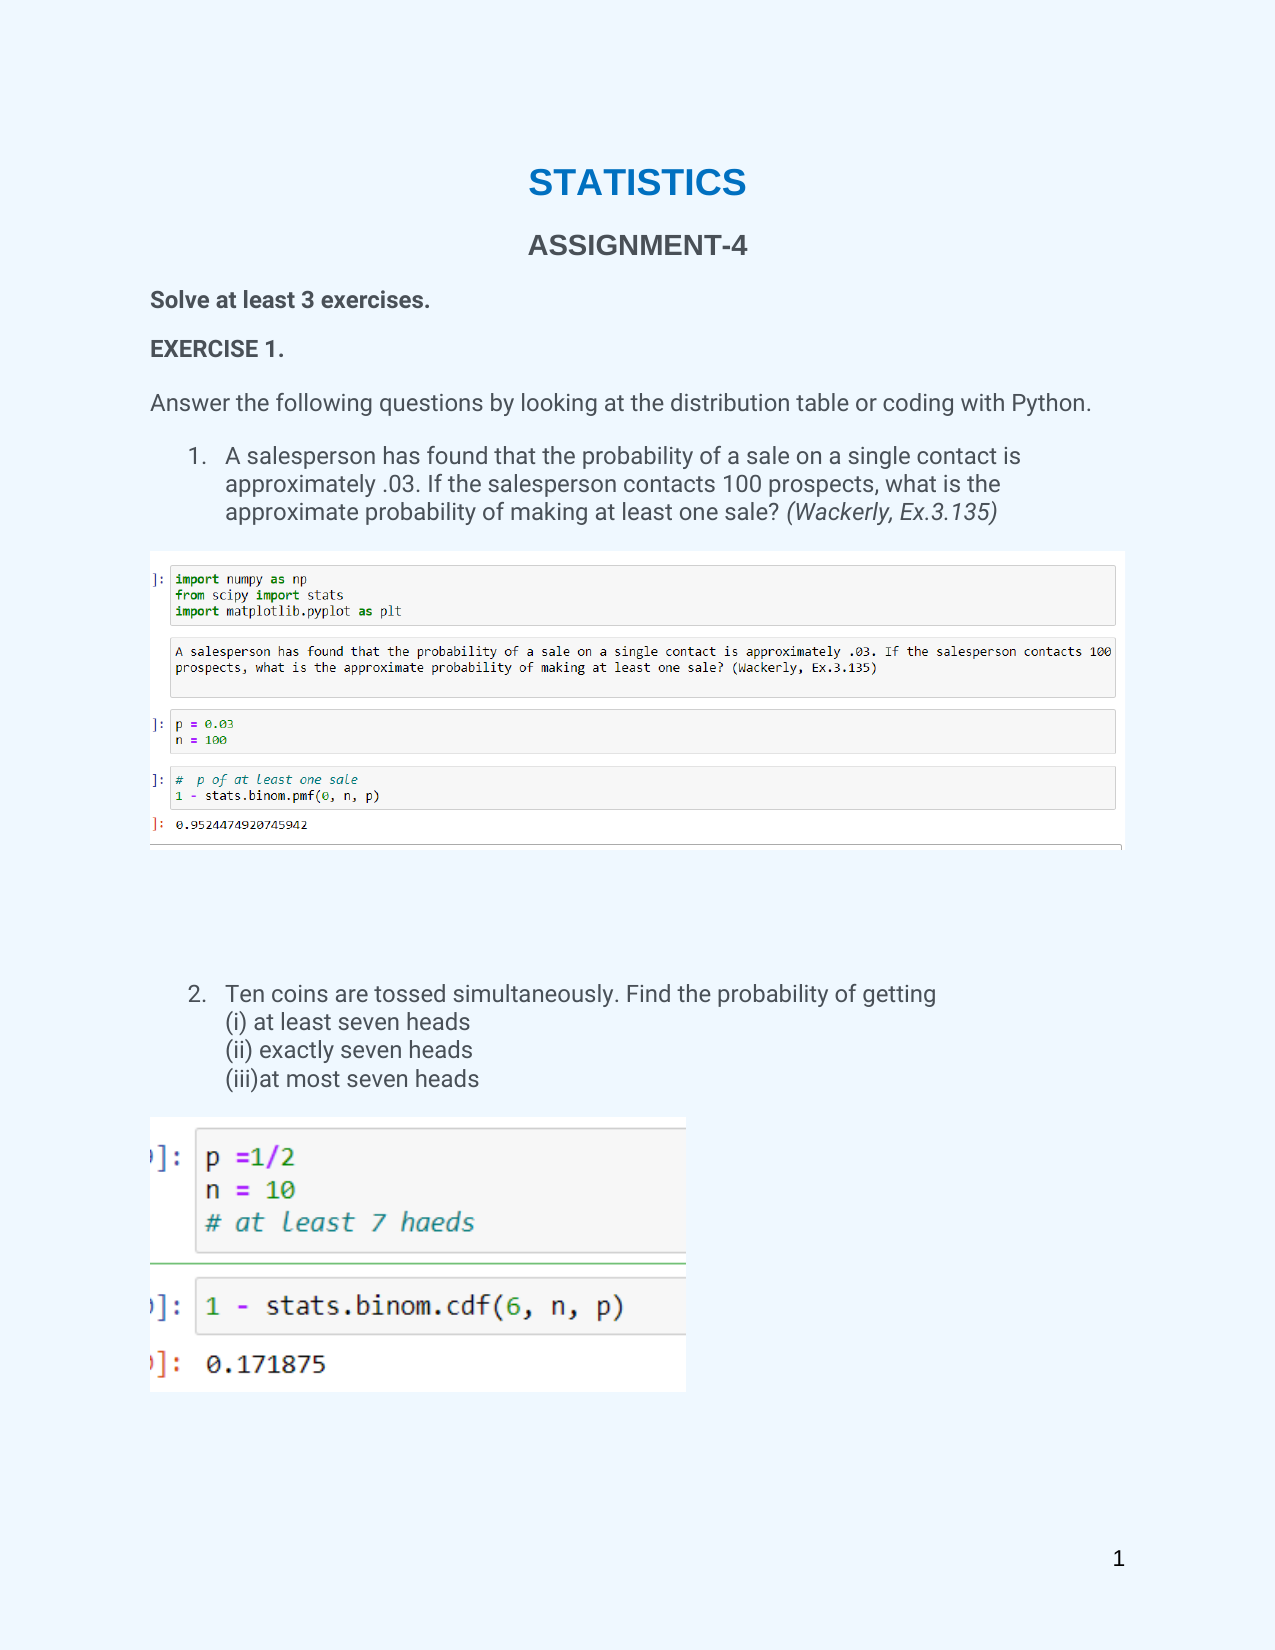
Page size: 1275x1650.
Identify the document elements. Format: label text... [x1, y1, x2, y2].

picture [150, 1117, 686, 1392]
text ASSIGNMENT-4 [150, 228, 1125, 262]
picture [150, 551, 1125, 850]
text Answer the following questions by looking at the distribution table or coding with Python. [150, 389, 1125, 417]
list Ten coins are tossed simultaneously. Find the probability of getting (i) at least seven heads (ii) exactly seven heads (iii)at most seven heads [187, 980, 1125, 1093]
text EXERCISE 1. [150, 336, 1125, 364]
text Solve at least 3 exercises. [150, 287, 1125, 315]
text STATISTICS [150, 160, 1125, 203]
list A salesperson has found that the probability of a sale on a single contact is approximately .03. If the salesperson contacts 100 prospects, what is the approximate probability of making at least one sale? (Wackerly, Ex.3.135) [187, 442, 1125, 526]
